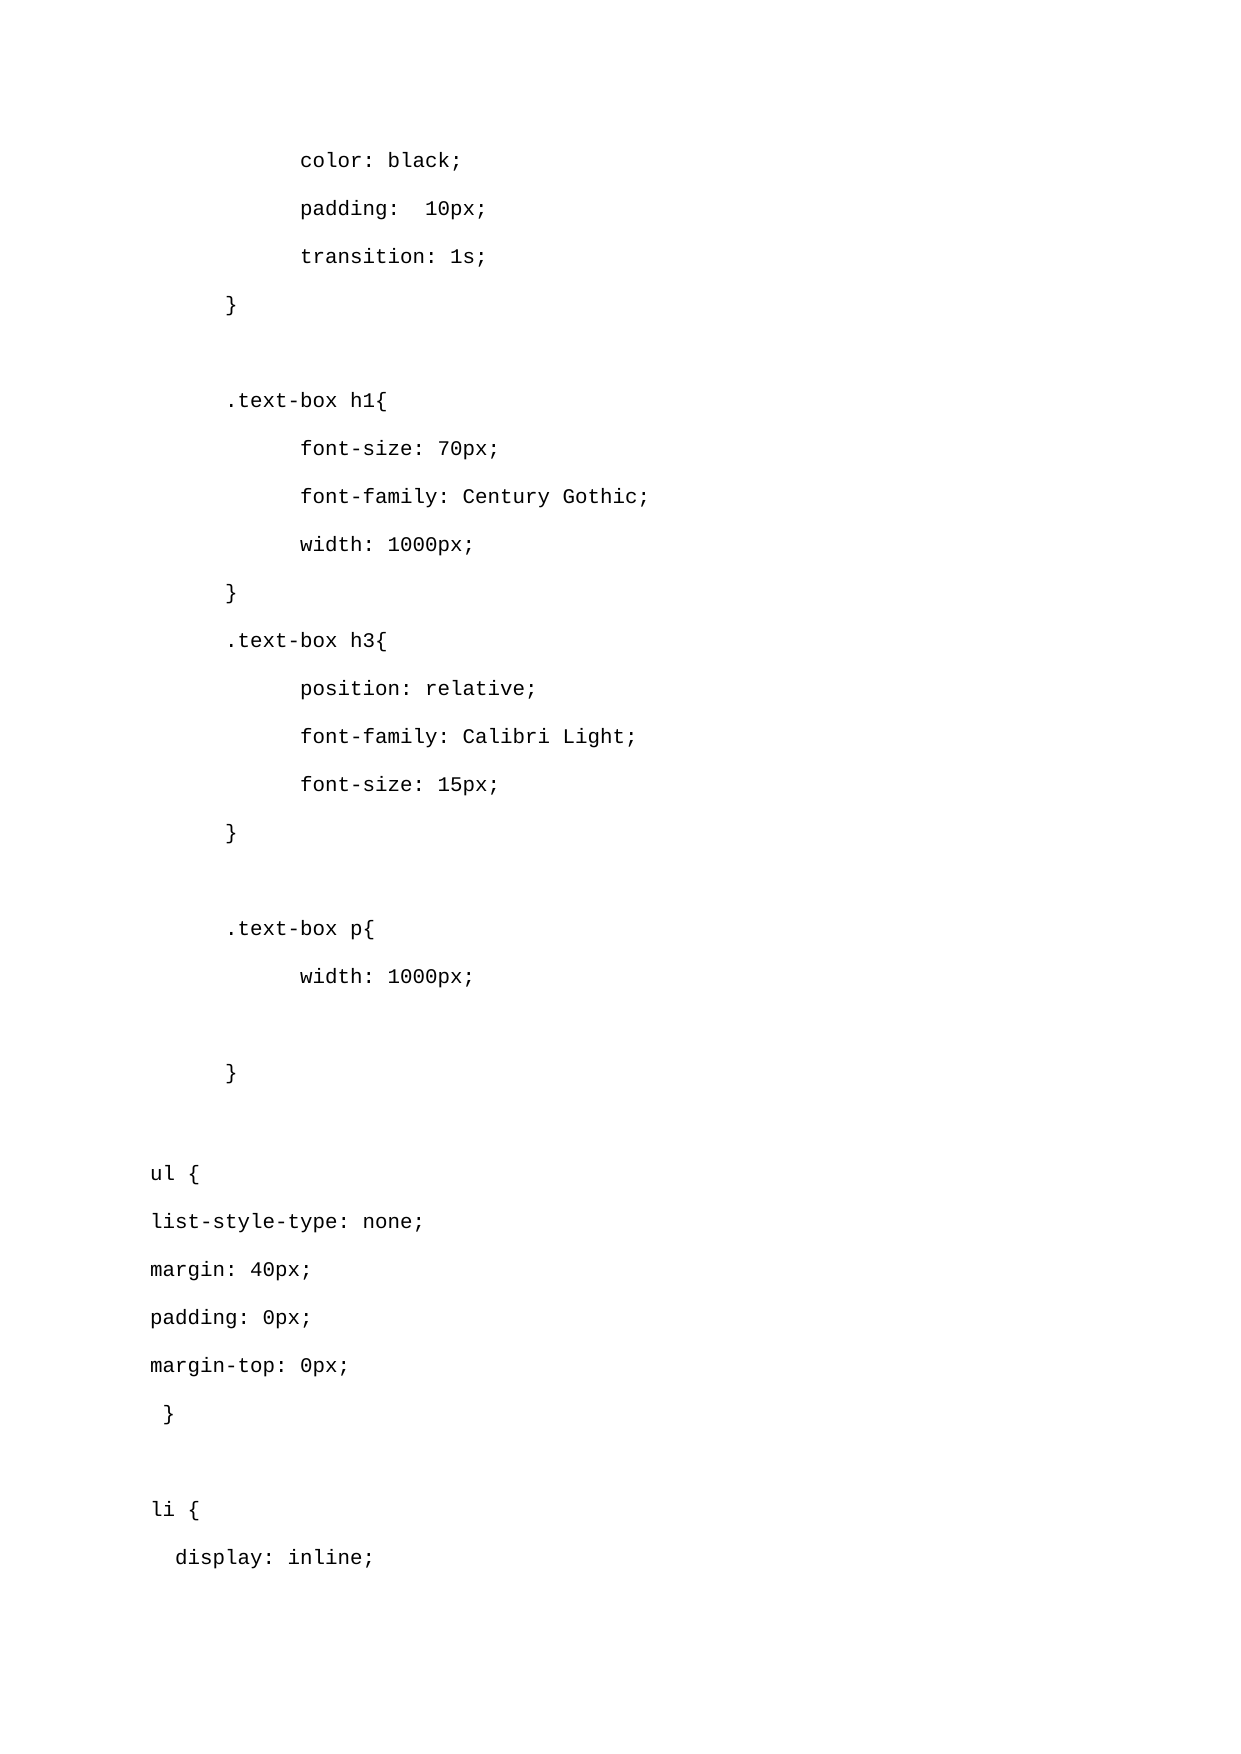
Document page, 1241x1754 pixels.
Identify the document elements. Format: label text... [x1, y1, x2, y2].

text color: black; [150, 150, 1090, 174]
text } [150, 582, 1090, 606]
text } [150, 1403, 1090, 1427]
text li { [150, 1499, 1090, 1523]
text } [150, 822, 1090, 846]
text padding: 10px; [150, 198, 1090, 222]
text font-family: Century Gothic; [150, 486, 1090, 510]
text } [150, 294, 1090, 318]
text display: inline; [150, 1547, 1090, 1571]
text .text-box p{ [150, 918, 1090, 942]
text width: 1000px; [150, 966, 1090, 990]
text transition: 1s; [150, 246, 1090, 270]
text .text-box h3{ [150, 630, 1090, 654]
text font-family: Calibri Light; [150, 726, 1090, 750]
text margin-top: 0px; [150, 1355, 1090, 1378]
text padding: 0px; [150, 1307, 1090, 1331]
text font-size: 15px; [150, 774, 1090, 798]
text width: 1000px; [150, 534, 1090, 558]
text list-style-type: none; [150, 1211, 1090, 1234]
text .text-box h1{ [150, 390, 1090, 414]
text margin: 40px; [150, 1259, 1090, 1282]
text } [150, 1062, 1090, 1086]
text position: relative; [150, 678, 1090, 702]
text font-size: 70px; [150, 438, 1090, 462]
text ul { [150, 1163, 1090, 1186]
